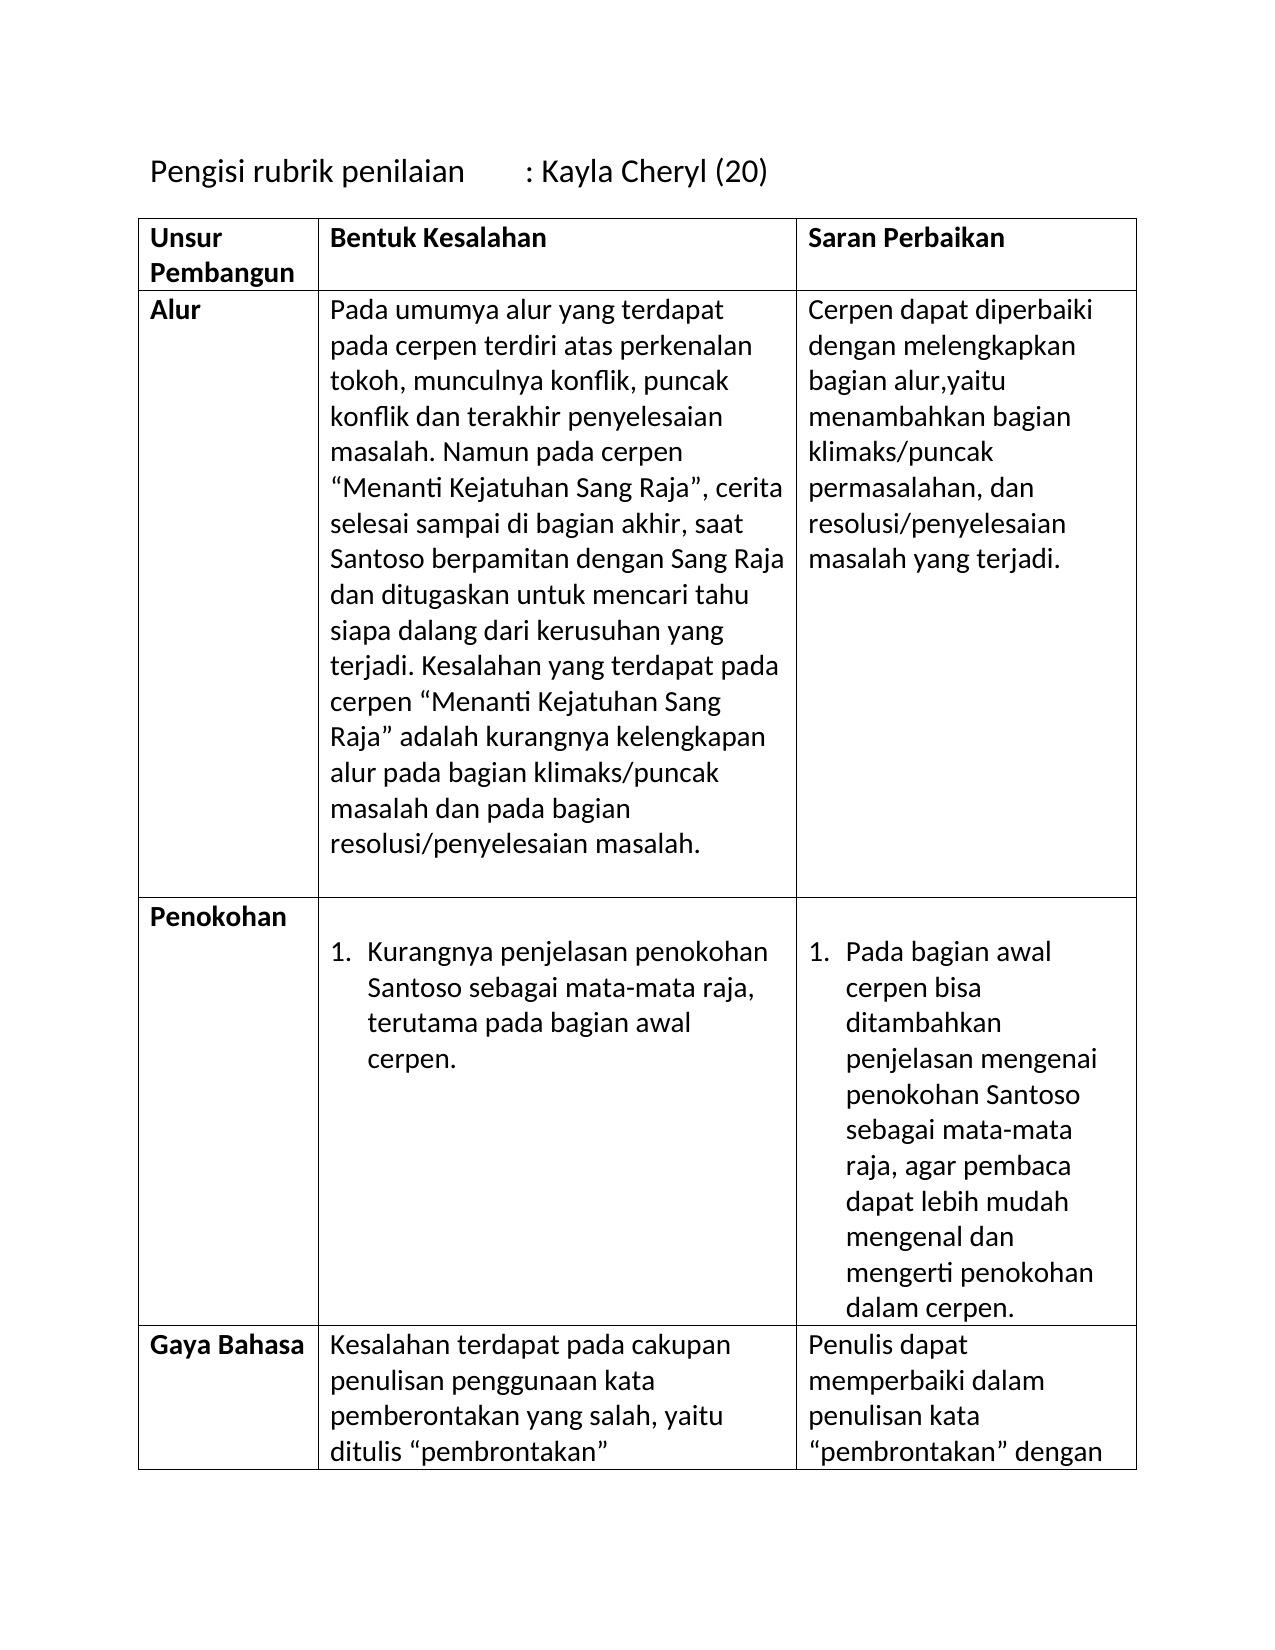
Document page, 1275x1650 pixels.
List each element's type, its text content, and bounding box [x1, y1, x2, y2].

table_cell Gaya Bahasa [139, 1326, 318, 1469]
table_cell Pada umumya alur yang terdapat pada cerpen terdiri atas perkenalan tokoh, munculnya konflik, puncak konflik dan terakhir penyelesaian masalah. Namun pada cerpen “Menanti Kejatuhan Sang Raja”, cerita selesai sampai di bagian akhir, saat Santoso berpamitan dengan Sang Raja dan ditugaskan untuk mencari tahu siapa dalang dari kerusuhan yang terjadi. Kesalahan yang terdapat pada cerpen “Menanti Kejatuhan Sang Raja” adalah kurangnya kelengkapan alur pada bagian klimaks/puncak masalah dan pada bagian resolusi/penyelesaian masalah. [319, 291, 796, 897]
table_cell Penokohan [139, 898, 318, 1325]
table_cell Alur [139, 291, 318, 897]
table_header Unsur Pembangun [139, 219, 318, 290]
text Pengisi rubrik penilaian : Kayla Cheryl (20) [150, 150, 1125, 191]
table_cell Pada bagian awal cerpen bisa ditambahkan penjelasan mengenai penokohan Santoso sebagai mata-mata raja, agar pembaca dapat lebih mudah mengenal dan mengerti penokohan dalam cerpen. [797, 898, 1136, 1325]
table_cell Penulis dapat memperbaiki dalam penulisan kata “pembrontakan” dengan diubah menjadi yang benar, yaitu “pemberontakan”. [797, 1326, 1136, 1469]
table_header Saran Perbaikan [797, 219, 1136, 290]
table_header Bentuk Kesalahan [319, 219, 796, 290]
table_cell Kurangnya penjelasan penokohan Santoso sebagai mata-mata raja, terutama pada bagian awal cerpen. [319, 898, 796, 1325]
table_cell Cerpen dapat diperbaiki dengan melengkapkan bagian alur,yaitu menambahkan bagian klimaks/puncak permasalahan, dan resolusi/penyelesaian masalah yang terjadi. [797, 291, 1136, 897]
